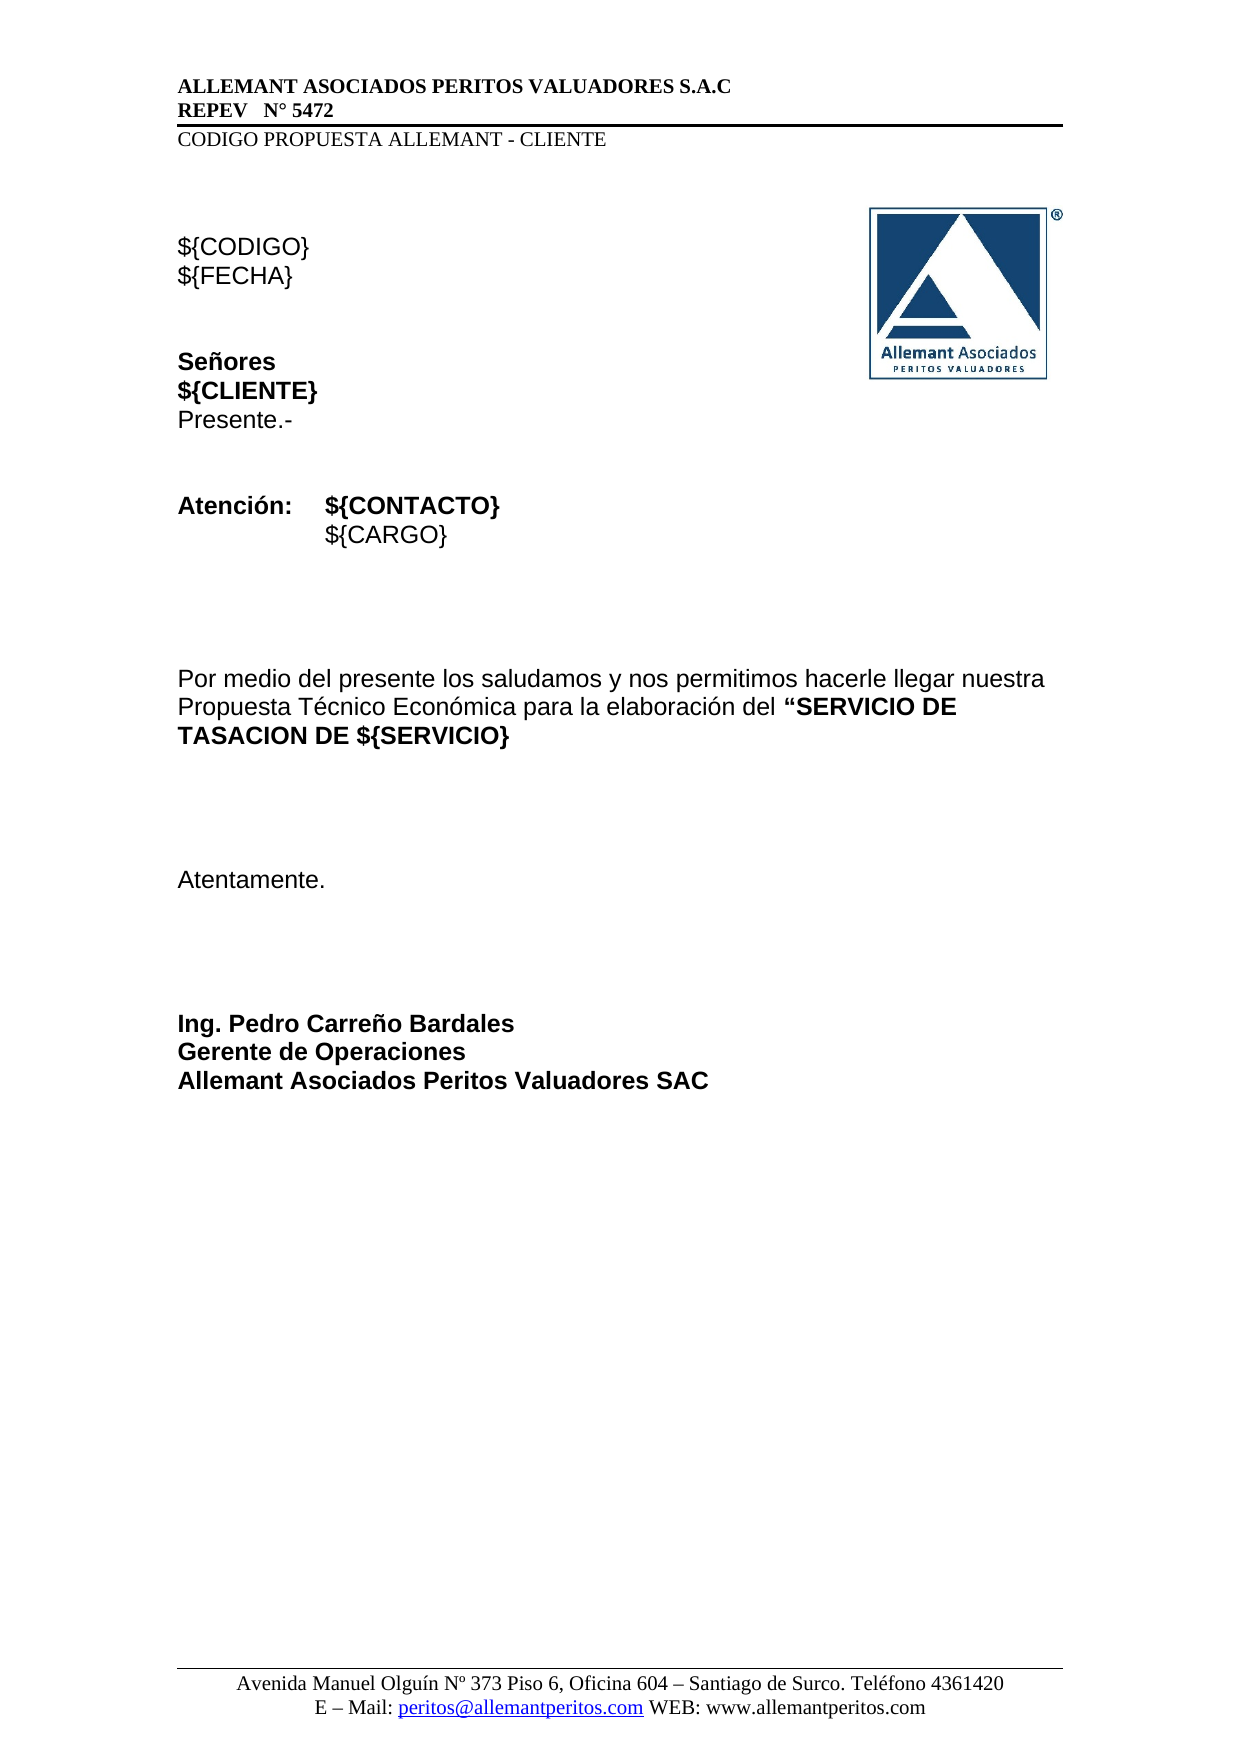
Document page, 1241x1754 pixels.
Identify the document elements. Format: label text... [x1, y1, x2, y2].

text Allemant Asociados Peritos Valuadores SAC [177, 1066, 1063, 1095]
text Ing. Pedro Carreño Bardales [177, 1008, 1063, 1037]
text ${CLIENTE} [177, 376, 1063, 405]
subtitle Por medio del presente los saludamos y nos permitimos hacerle llegar nuestra Propuesta Técnico Económica para la elaboración del “SERVICIO DE TASACION DE ${SERVICIO} [177, 663, 1063, 750]
subtitle ${CODIGO} [177, 232, 864, 261]
subtitle ${CARGO} [251, 520, 1063, 548]
subtitle ${FECHA} [177, 261, 864, 290]
subtitle Atención: ${CONTACTO} [177, 491, 1063, 520]
text Atentamente. [177, 865, 1063, 893]
text Señores [177, 347, 864, 376]
picture [864, 205, 1063, 382]
text Presente.- [177, 405, 1063, 433]
text Gerente de Operaciones [177, 1037, 1063, 1066]
